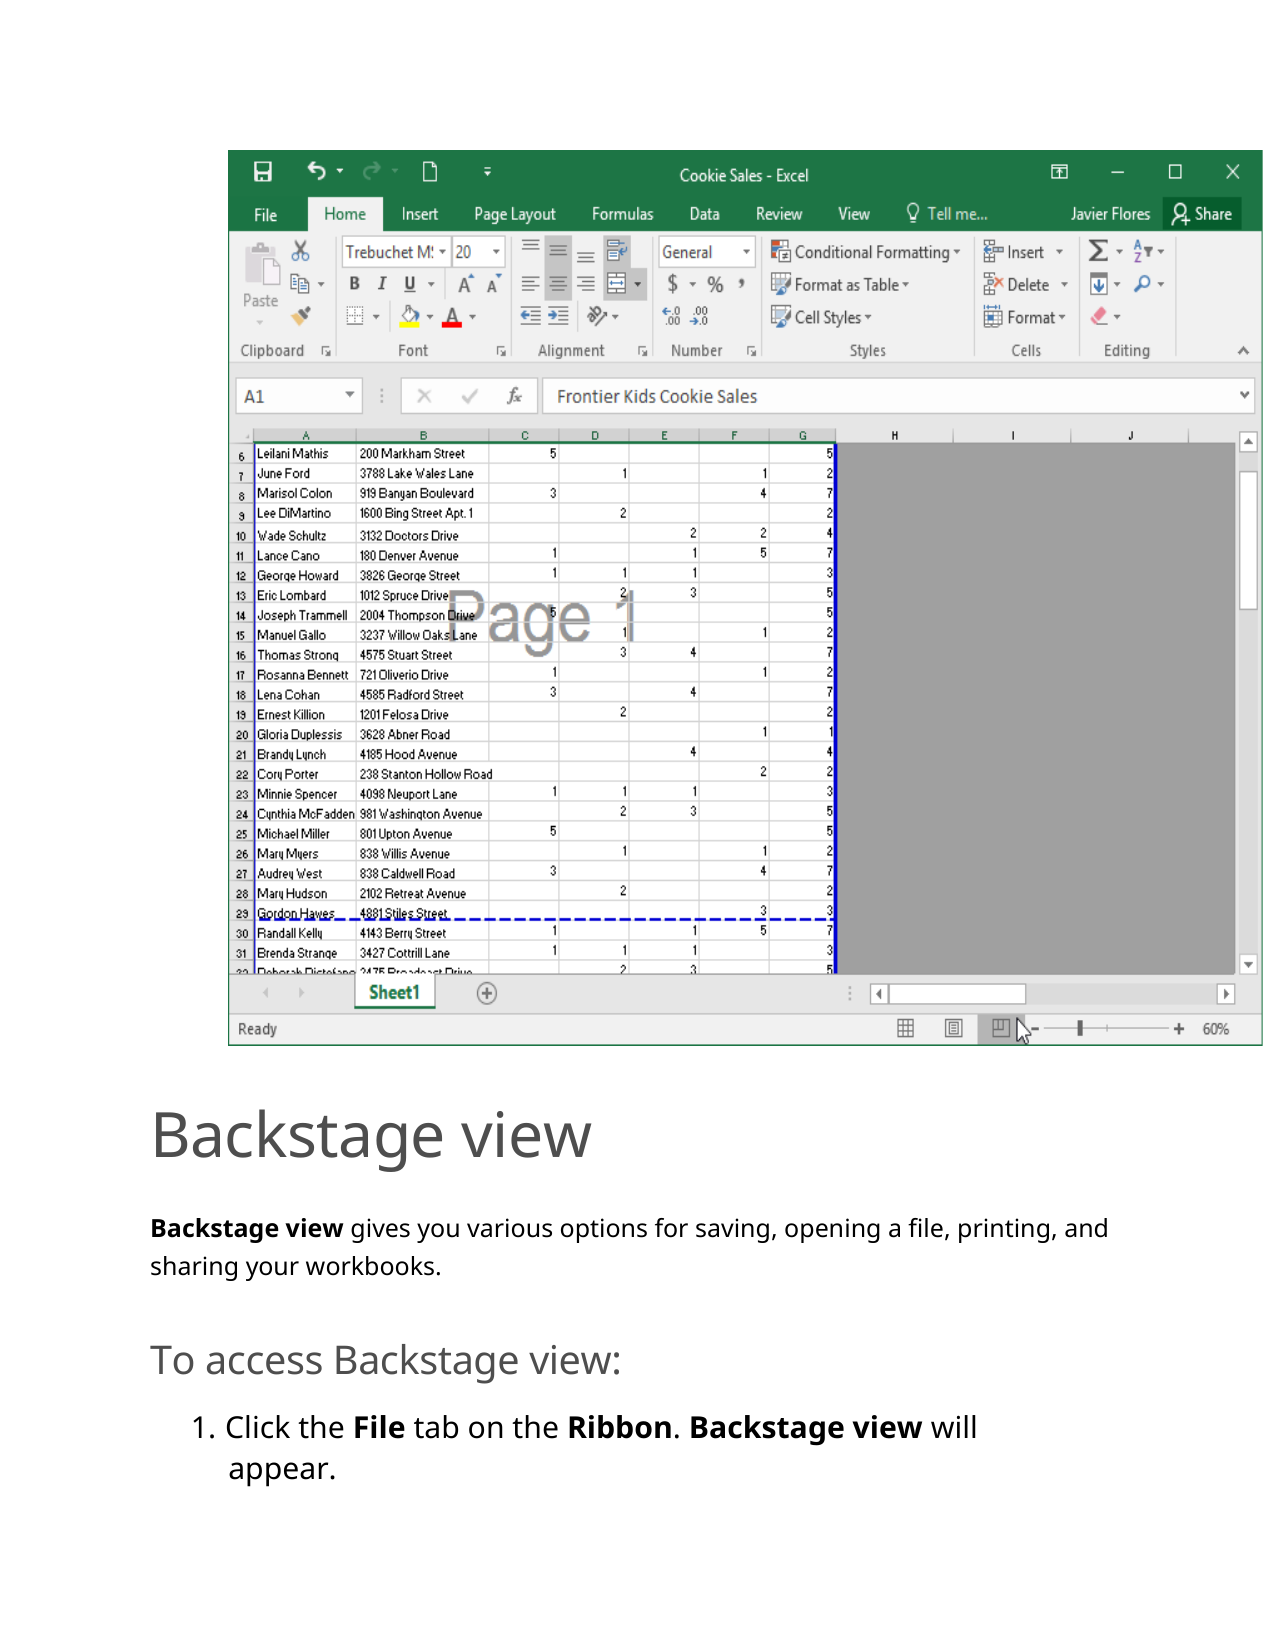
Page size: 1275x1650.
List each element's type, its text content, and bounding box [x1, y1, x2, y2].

picture [228, 150, 1263, 1046]
text To access Backstage view: [150, 1332, 1125, 1386]
text Backstage view [150, 1090, 1125, 1175]
text Backstage view gives you various options for saving, opening a file, printing, and sharing your workbooks. [150, 1207, 1125, 1282]
list Click the File tab on the Ribbon. Backstage view will appear. [191, 1406, 1047, 1488]
